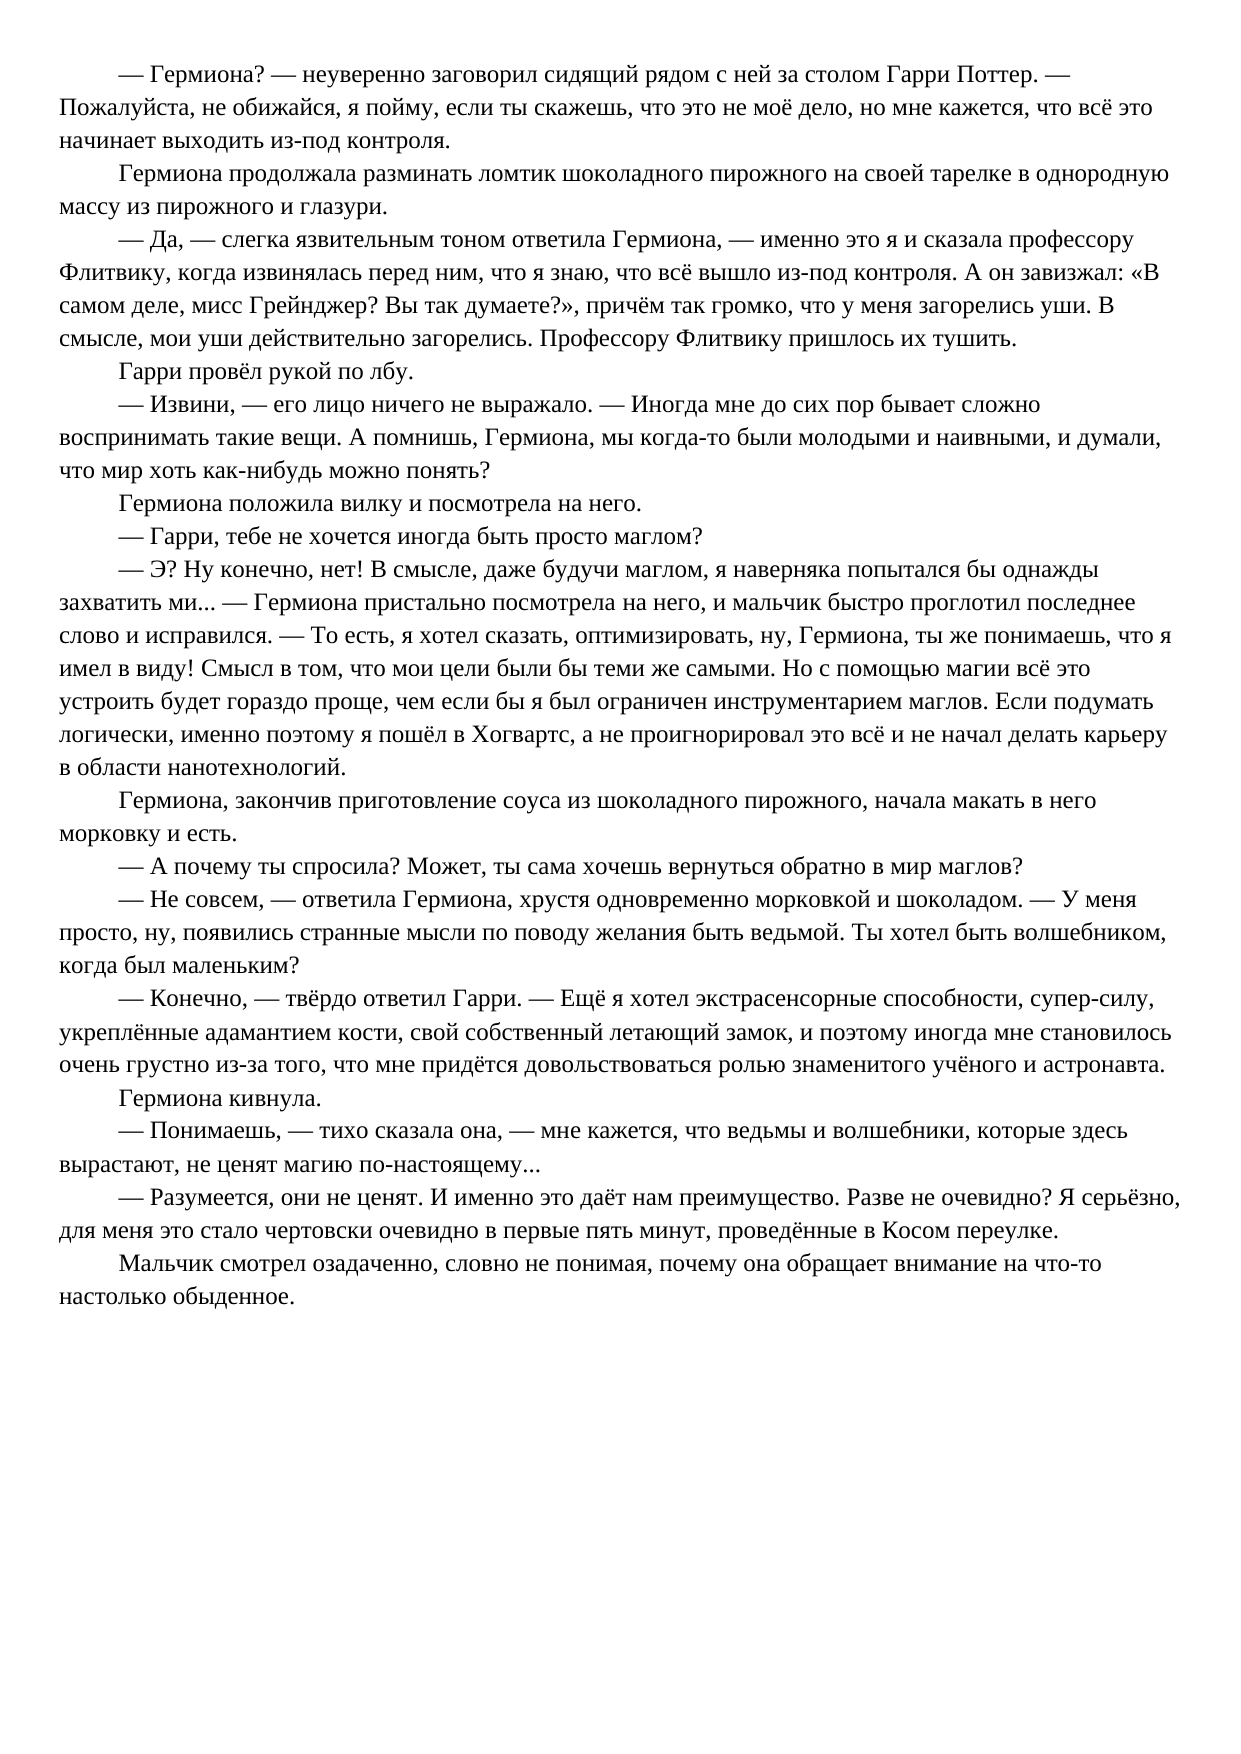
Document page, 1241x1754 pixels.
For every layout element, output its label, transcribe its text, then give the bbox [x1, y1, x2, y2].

text — Конечно, — твёрдо ответил Гарри. — Ещё я хотел экстрасенсорные способности, супер-силу, укреплённые адамантием кости, свой собственный летающий замок, и поэтому иногда мне становилось очень грустно из-за того, что мне придётся довольствоваться ролью знаменитого учёного и астронавта. [59, 983, 1181, 1078]
text Мальчик смотрел озадаченно, словно не понимая, почему она обращает внимание на что-то настолько обыденное. [59, 1248, 1181, 1309]
text — Гермиона? — неуверенно заговорил сидящий рядом с ней за столом Гарри Поттер. — Пожалуйста, не обижайся, я пойму, если ты скажешь, что это не моё дело, но мне кажется, что всё это начинает выходить из-под контроля. [59, 59, 1181, 154]
text Гермиона, закончив приготовление соуса из шоколадного пирожного, начала макать в него морковку и есть. [59, 785, 1181, 847]
text Гермиона положила вилку и посмотрела на него. [59, 488, 1181, 517]
text Гарри провёл рукой по лбу. [59, 356, 1181, 385]
text — Э? Ну конечно, нет! В смысле, даже будучи маглом, я наверняка попытался бы однажды захватить ми... — Гермиона пристально посмотрела на него, и мальчик быстро проглотил последнее слово и исправился. — То есть, я хотел сказать, оптимизировать, ну, Гермиона, ты же понимаешь, что я имел в виду! Смысл в том, что мои цели были бы теми же самыми. Но с помощью магии всё это устроить будет гораздо проще, чем если бы я был ограничен инструментарием маглов. Если подумать логически, именно поэтому я пошёл в Хогвартс, а не проигнорировал это всё и не начал делать карьеру в области нанотехнологий. [59, 554, 1181, 781]
text — Да, — слегка язвительным тоном ответила Гермиона, — именно это я и сказала профессору Флитвику, когда извинялась перед ним, что я знаю, что всё вышло из-под контроля. А он завизжал: «В самом деле, мисс Грейнджер? Вы так думаете?», причём так громко, что у меня загорелись уши. В смысле, мои уши действительно загорелись. Профессору Флитвику пришлось их тушить. [59, 224, 1181, 352]
text — Извини, — его лицо ничего не выражало. — Иногда мне до сих пор бывает сложно воспринимать такие вещи. А помнишь, Гермиона, мы когда-то были молодыми и наивными, и думали, что мир хоть как-нибудь можно понять? [59, 389, 1181, 484]
text — Разумеется, они не ценят. И именно это даёт нам преимущество. Разве не очевидно? Я серьёзно, для меня это стало чертовски очевидно в первые пять минут, проведённые в Косом переулке. [59, 1182, 1181, 1243]
text Гермиона кивнула. [59, 1083, 1181, 1111]
text — А почему ты спросила? Может, ты сама хочешь вернуться обратно в мир маглов? [59, 851, 1181, 880]
text Гермиона продолжала разминать ломтик шоколадного пирожного на своей тарелке в однородную массу из пирожного и глазури. [59, 158, 1181, 220]
text — Не совсем, — ответила Гермиона, хрустя одновременно морковкой и шоколадом. — У меня просто, ну, появились странные мысли по поводу желания быть ведьмой. Ты хотел быть волшебником, когда был маленьким? [59, 884, 1181, 979]
text — Понимаешь, — тихо сказала она, — мне кажется, что ведьмы и волшебники, которые здесь вырастают, не ценят магию по-настоящему... [59, 1116, 1181, 1177]
text — Гарри, тебе не хочется иногда быть просто маглом? [59, 521, 1181, 550]
